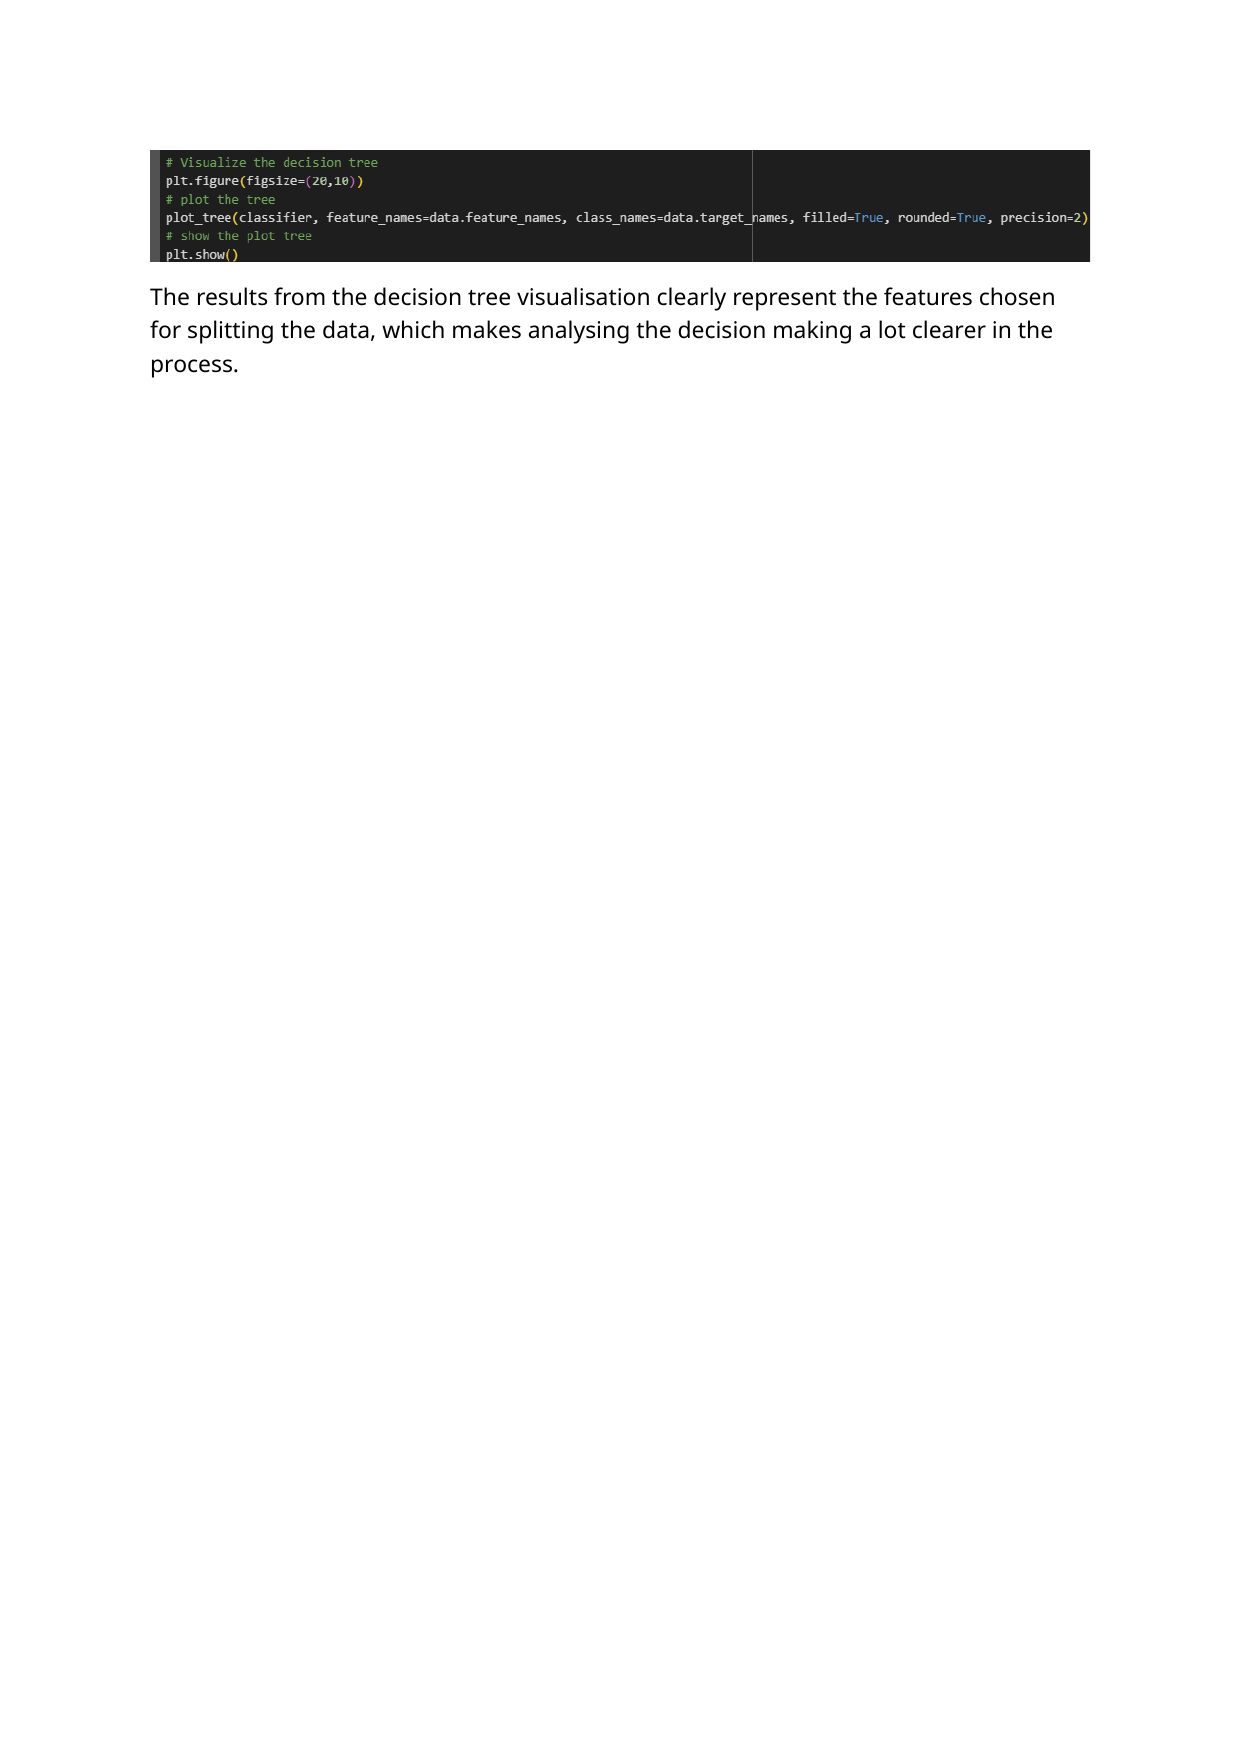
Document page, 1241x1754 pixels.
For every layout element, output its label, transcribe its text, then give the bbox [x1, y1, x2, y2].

text The results from the decision tree visualisation clearly represent the features chosen for splitting the data, which makes analysing the decision making a lot clearer in the process. [150, 280, 1090, 379]
picture [150, 150, 1091, 262]
